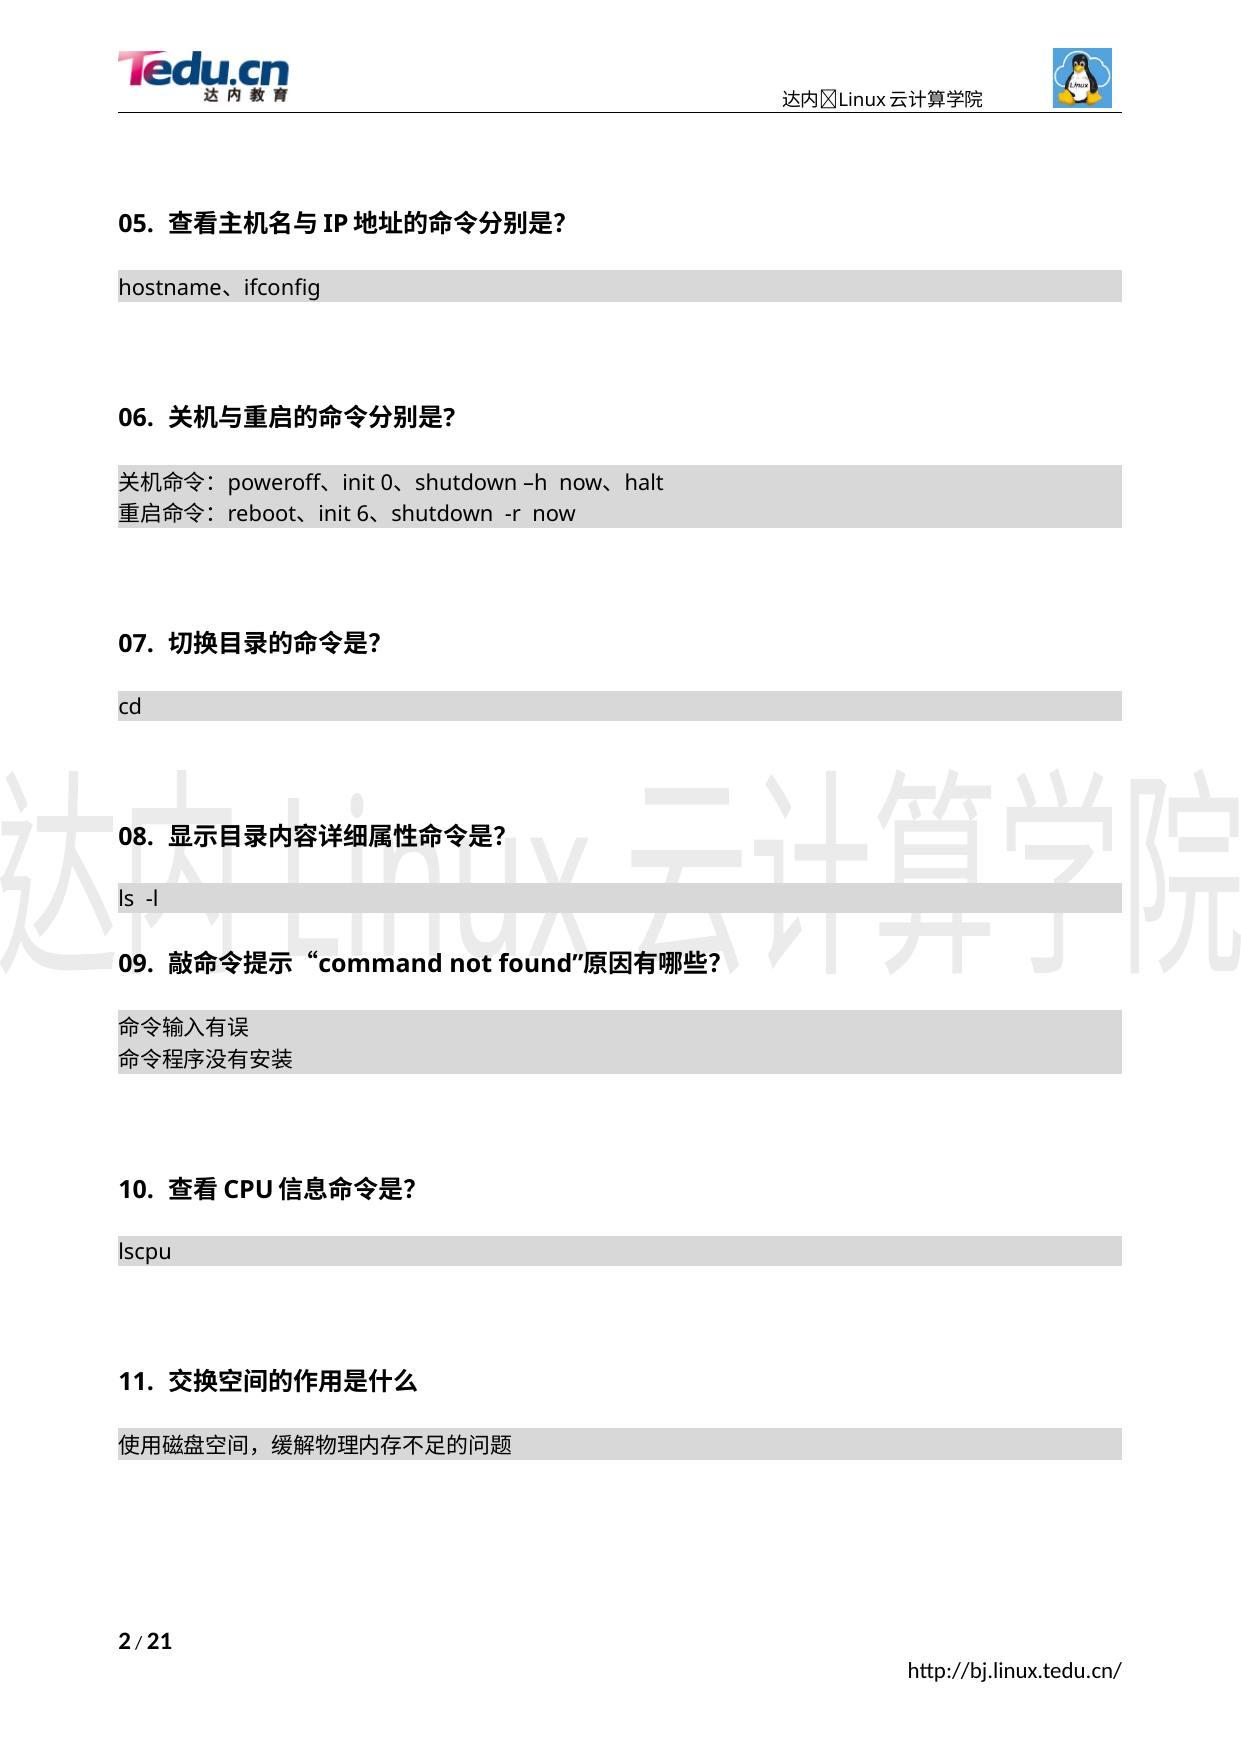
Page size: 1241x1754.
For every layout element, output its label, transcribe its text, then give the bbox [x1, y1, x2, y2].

list 关机与重启的命令分别是? [118, 383, 1122, 448]
picture [1052, 48, 1112, 108]
picture [118, 47, 294, 107]
list 交换空间的作用是什么 [118, 1347, 1122, 1412]
list 显示目录内容详细属性命令是？ [118, 802, 1122, 867]
text 重启命令：reboot、init 6、shutdown -r now [118, 496, 1122, 528]
text hostname、ifconfig [118, 270, 1122, 302]
text ls -l [118, 883, 1122, 913]
text 命令程序没有安装 [118, 1042, 1122, 1074]
text 命令输入有误 [118, 1010, 1122, 1042]
text 关机命令：poweroff、init 0、shutdown –h now、halt [118, 465, 1122, 496]
list 查看主机名与IP地址的命令分别是？ [118, 189, 1122, 254]
text cd [118, 691, 1122, 721]
text 使用磁盘空间，缓解物理内存不足的问题 [118, 1428, 1122, 1460]
list 敲命令提示“command not found”原因有哪些？ [118, 929, 1122, 994]
list 切换目录的命令是？ [118, 609, 1122, 674]
list 查看CPU信息命令是？ [118, 1155, 1122, 1220]
text lscpu [118, 1236, 1122, 1266]
